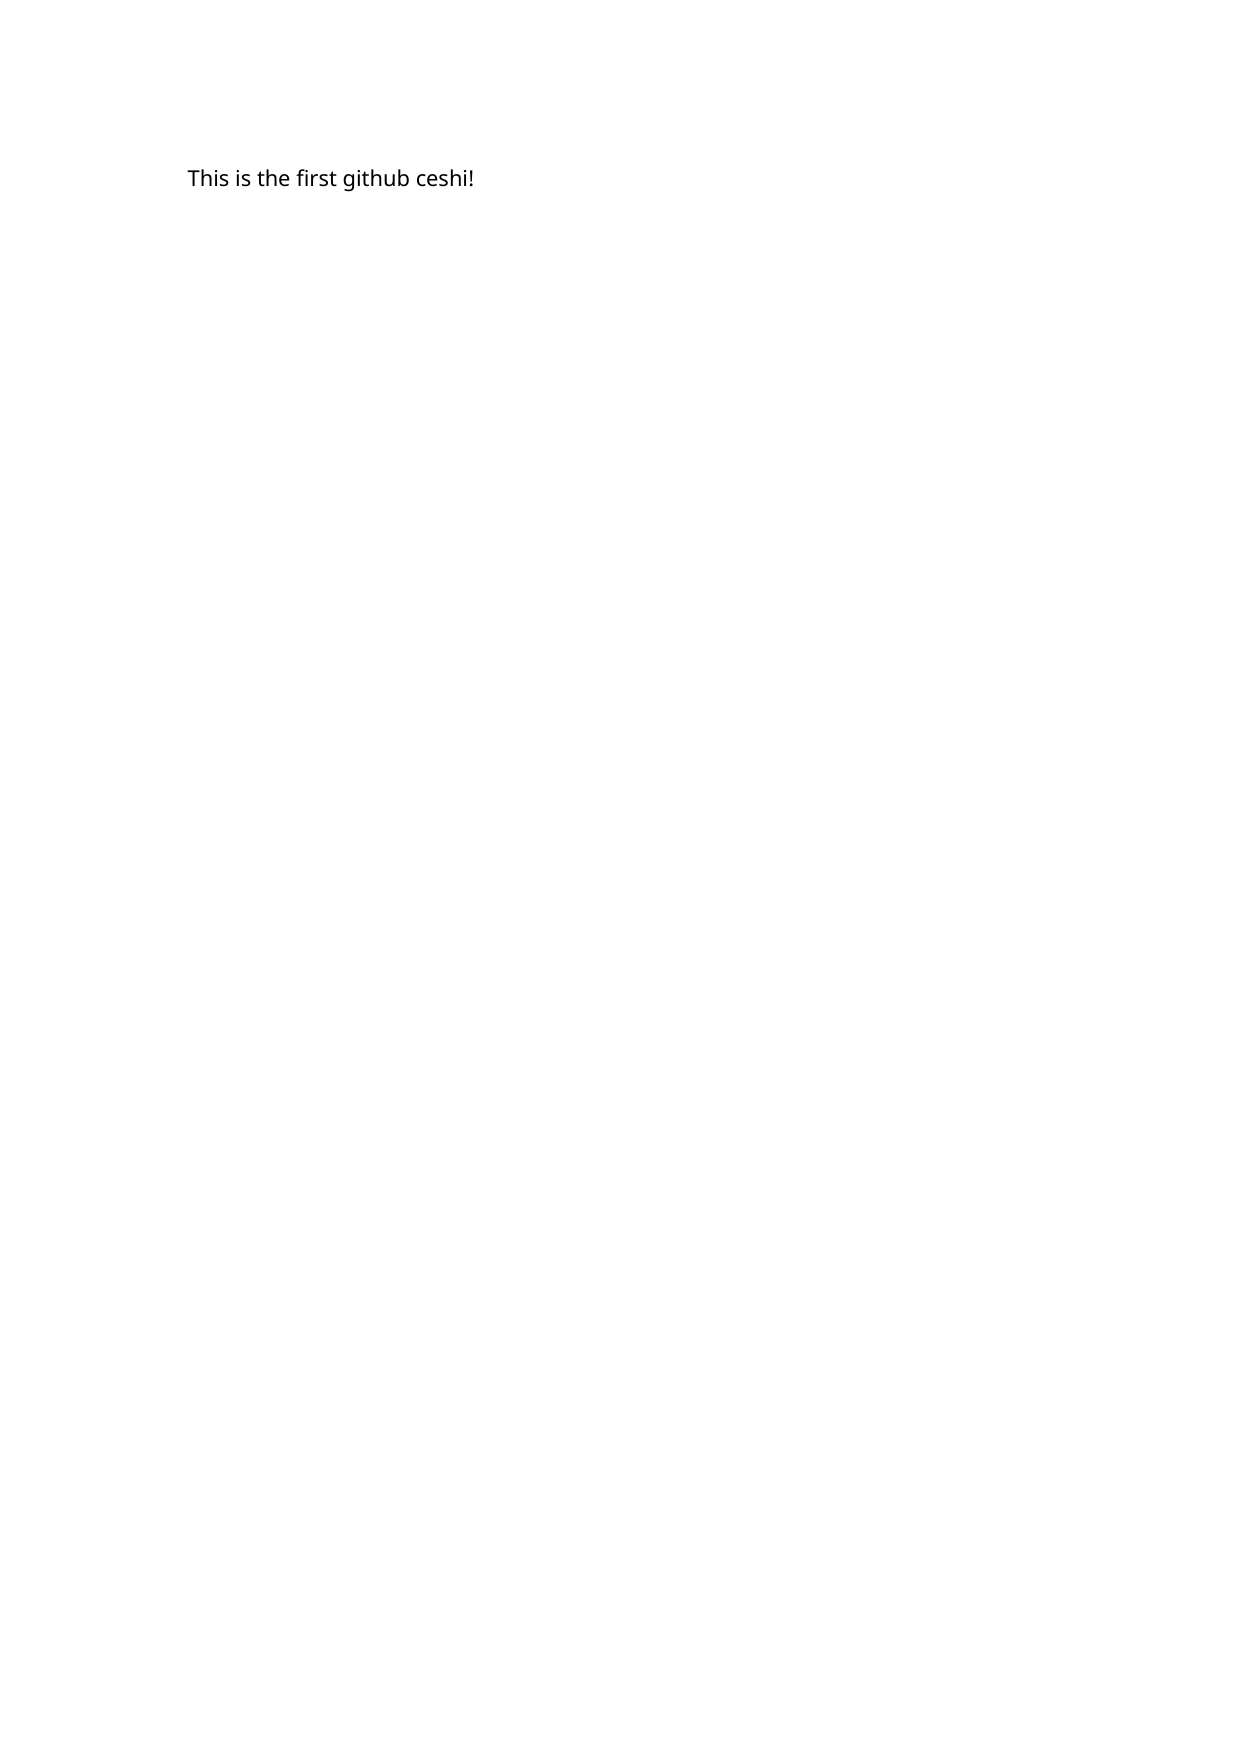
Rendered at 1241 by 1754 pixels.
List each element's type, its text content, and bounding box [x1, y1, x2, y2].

text This is the first github ceshi! [187, 162, 1053, 194]
